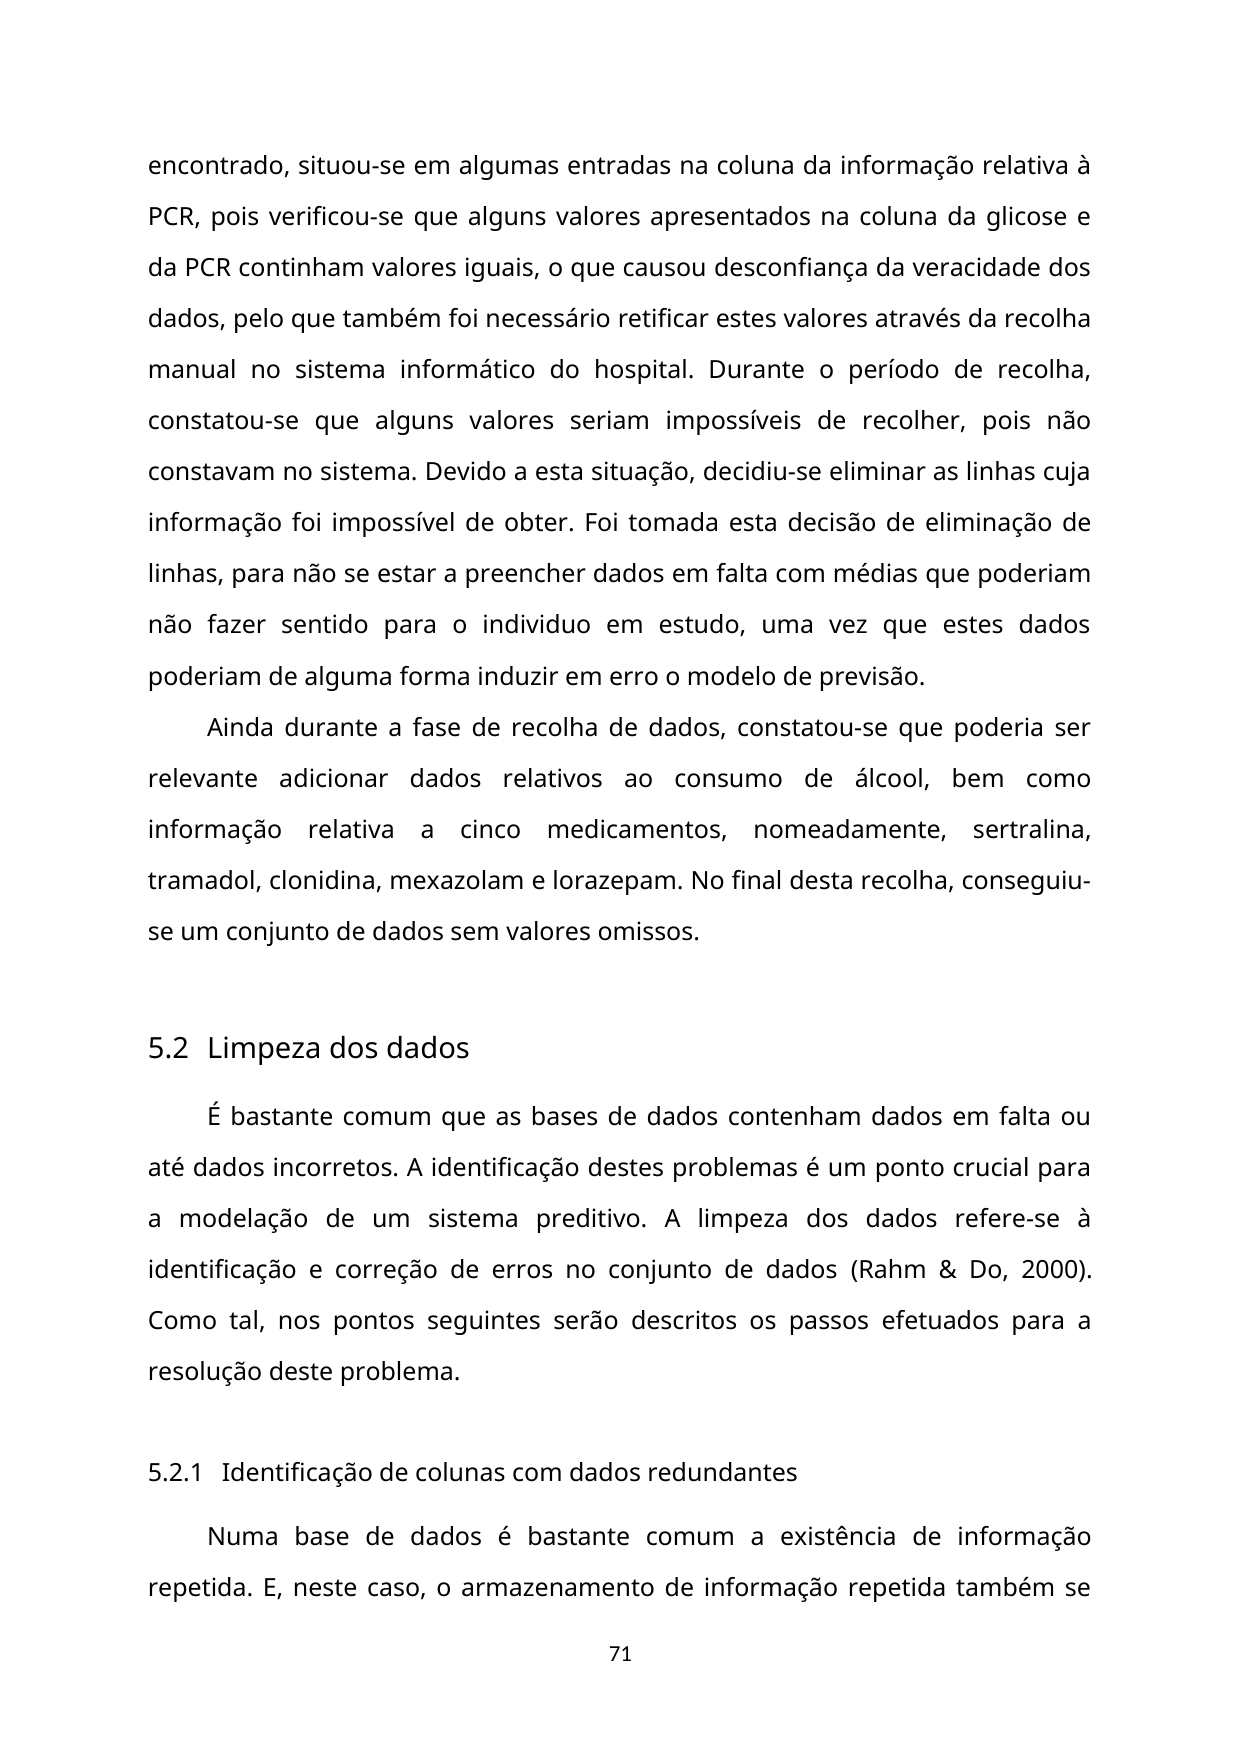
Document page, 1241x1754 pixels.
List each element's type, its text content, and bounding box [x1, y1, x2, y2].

text Ainda durante a fase de recolha de dados, constatou-se que poderia ser relevante adicionar dados relativos ao consumo de álcool, bem como informação relativa a cinco medicamentos, nomeadamente, sertralina, tramadol, clonidina, mexazolam e lorazepam. No final desta recolha, conseguiu-se um conjunto de dados sem valores omissos. [148, 709, 1092, 947]
text É bastante comum que as bases de dados contenham dados em falta ou até dados incorretos. A identificação destes problemas é um ponto crucial para a modelação de um sistema preditivo. A limpeza dos dados refere-se à identificação e correção de erros no conjunto de dados (Rahm & Do, 2000). Como tal, nos pontos seguintes serão descritos os passos efetuados para a resolução deste problema. [148, 1099, 1092, 1388]
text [148, 1519, 1092, 1604]
subtitle Identificação de colunas com dados redundantes [148, 1455, 1092, 1489]
subtitle Limpeza dos dados [148, 1027, 1092, 1067]
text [148, 148, 1092, 692]
